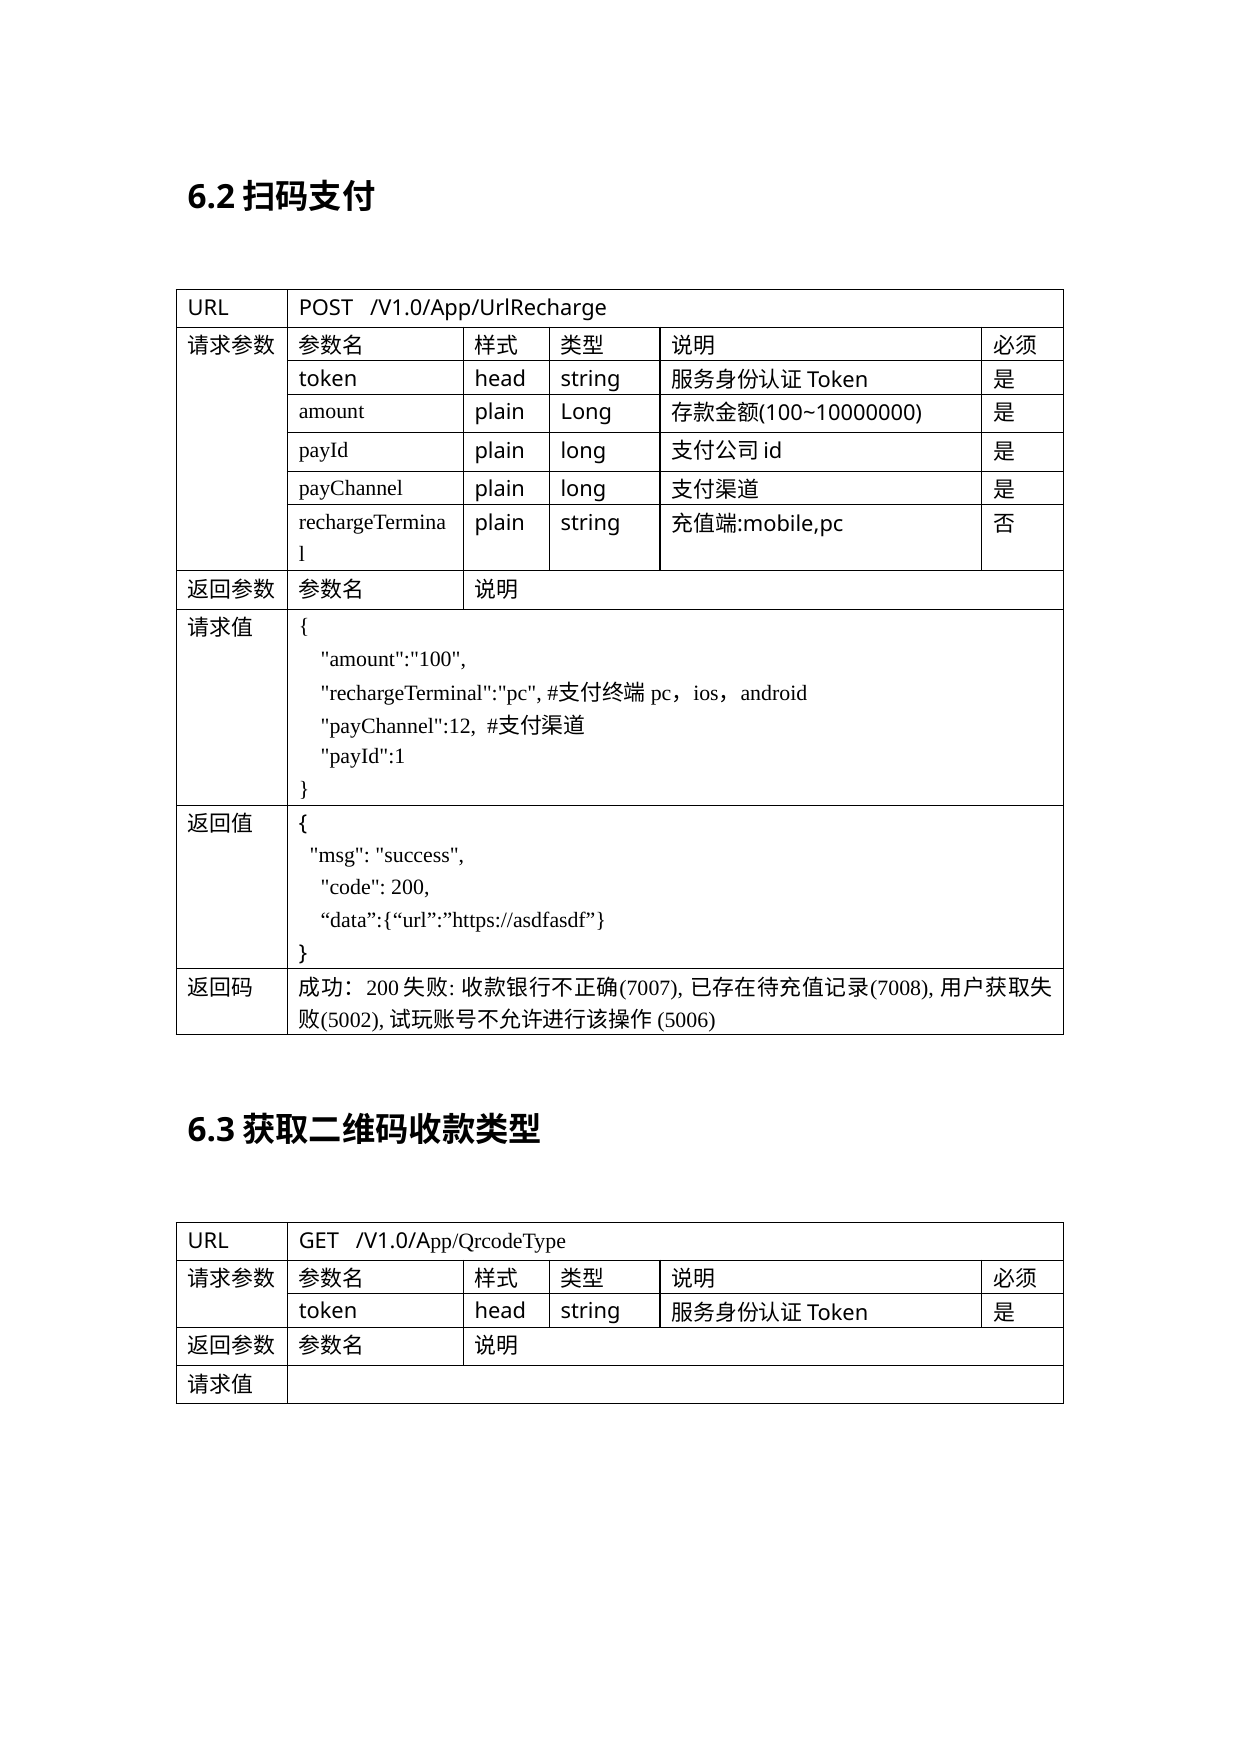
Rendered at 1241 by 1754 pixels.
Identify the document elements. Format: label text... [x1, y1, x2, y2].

table_cell string [550, 1294, 659, 1327]
table_cell payChannel [288, 472, 463, 504]
table_cell plain [464, 505, 549, 570]
table_cell 请求参数 [177, 328, 287, 570]
table_cell [288, 1366, 1063, 1402]
table_cell 是 [982, 472, 1063, 504]
table_cell 返回码 [177, 969, 287, 1034]
table_cell 请求参数 [177, 1261, 287, 1327]
table_cell 支付公司id [661, 433, 981, 471]
table_cell 充值端:mobile,pc [661, 505, 981, 570]
table_header GET /V1.0/App/QrcodeType [288, 1223, 1063, 1259]
table_cell 请求值 [177, 610, 287, 805]
table_cell Long [550, 395, 659, 432]
table_cell 样式 [464, 1261, 549, 1293]
table_cell 服务身份认证Token [661, 361, 981, 394]
table_cell payId [288, 433, 463, 471]
table_cell 说明 [661, 328, 981, 360]
table_cell { "msg": "success", "code": 200, “data”:{“url”:”https://asdfasdf”} } [288, 806, 1063, 968]
table_cell 样式 [464, 328, 549, 360]
table_cell 成功：200失败: 收款银行不正确(7007), 已存在待充值记录(7008), 用户获取失败(5002), 试玩账号不允许进行该操作 (5006) [288, 969, 1063, 1034]
table_cell plain [464, 395, 549, 432]
table_cell 是 [982, 433, 1063, 471]
table_cell long [550, 433, 659, 471]
table_cell plain [464, 472, 549, 504]
table_cell 说明 [464, 1328, 1063, 1365]
table_header URL [177, 1223, 287, 1259]
table_cell 返回参数 [177, 571, 287, 609]
table_cell string [550, 361, 659, 394]
table_cell head [464, 361, 549, 394]
table_cell 请求值 [177, 1366, 287, 1402]
table_cell 说明 [661, 1261, 981, 1293]
table_cell 类型 [550, 328, 659, 360]
table_cell 必须 [982, 328, 1063, 360]
table_cell 参数名 [288, 328, 463, 360]
table_cell 参数名 [288, 1261, 463, 1293]
table_cell 是 [982, 1294, 1063, 1327]
table_cell 服务身份认证Token [661, 1294, 981, 1327]
table_cell 支付渠道 [661, 472, 981, 504]
table_cell long [550, 472, 659, 504]
table_cell 类型 [550, 1261, 659, 1293]
table_cell 存款金额(100~10000000) [661, 395, 981, 432]
table_cell 必须 [982, 1261, 1063, 1293]
table_cell 说明 [464, 571, 1063, 609]
table_cell 是 [982, 395, 1063, 432]
table_cell 返回值 [177, 806, 287, 968]
table_cell 返回参数 [177, 1328, 287, 1365]
table_cell 参数名 [288, 571, 463, 609]
table_cell plain [464, 433, 549, 471]
table_header POST /V1.0/App/UrlRecharge [288, 290, 1063, 327]
table_cell 是 [982, 361, 1063, 394]
table_cell rechargeTerminal [288, 505, 463, 570]
table_cell { "amount":"100", "rechargeTerminal":"pc", #支付终端 pc，ios，android "payChannel":12, #支付渠道 "payId":1 } [288, 610, 1063, 805]
table_header URL [177, 290, 287, 327]
table_cell string [550, 505, 659, 570]
table_cell 参数名 [288, 1328, 463, 1365]
table_cell token [288, 1294, 463, 1327]
table_cell token [288, 361, 463, 394]
table_cell 否 [982, 505, 1063, 570]
table_cell head [464, 1294, 549, 1327]
table_cell amount [288, 395, 463, 432]
subtitle 6.2扫码支付 [187, 162, 1053, 227]
subtitle 6.3获取二维码收款类型 [187, 1095, 1053, 1160]
